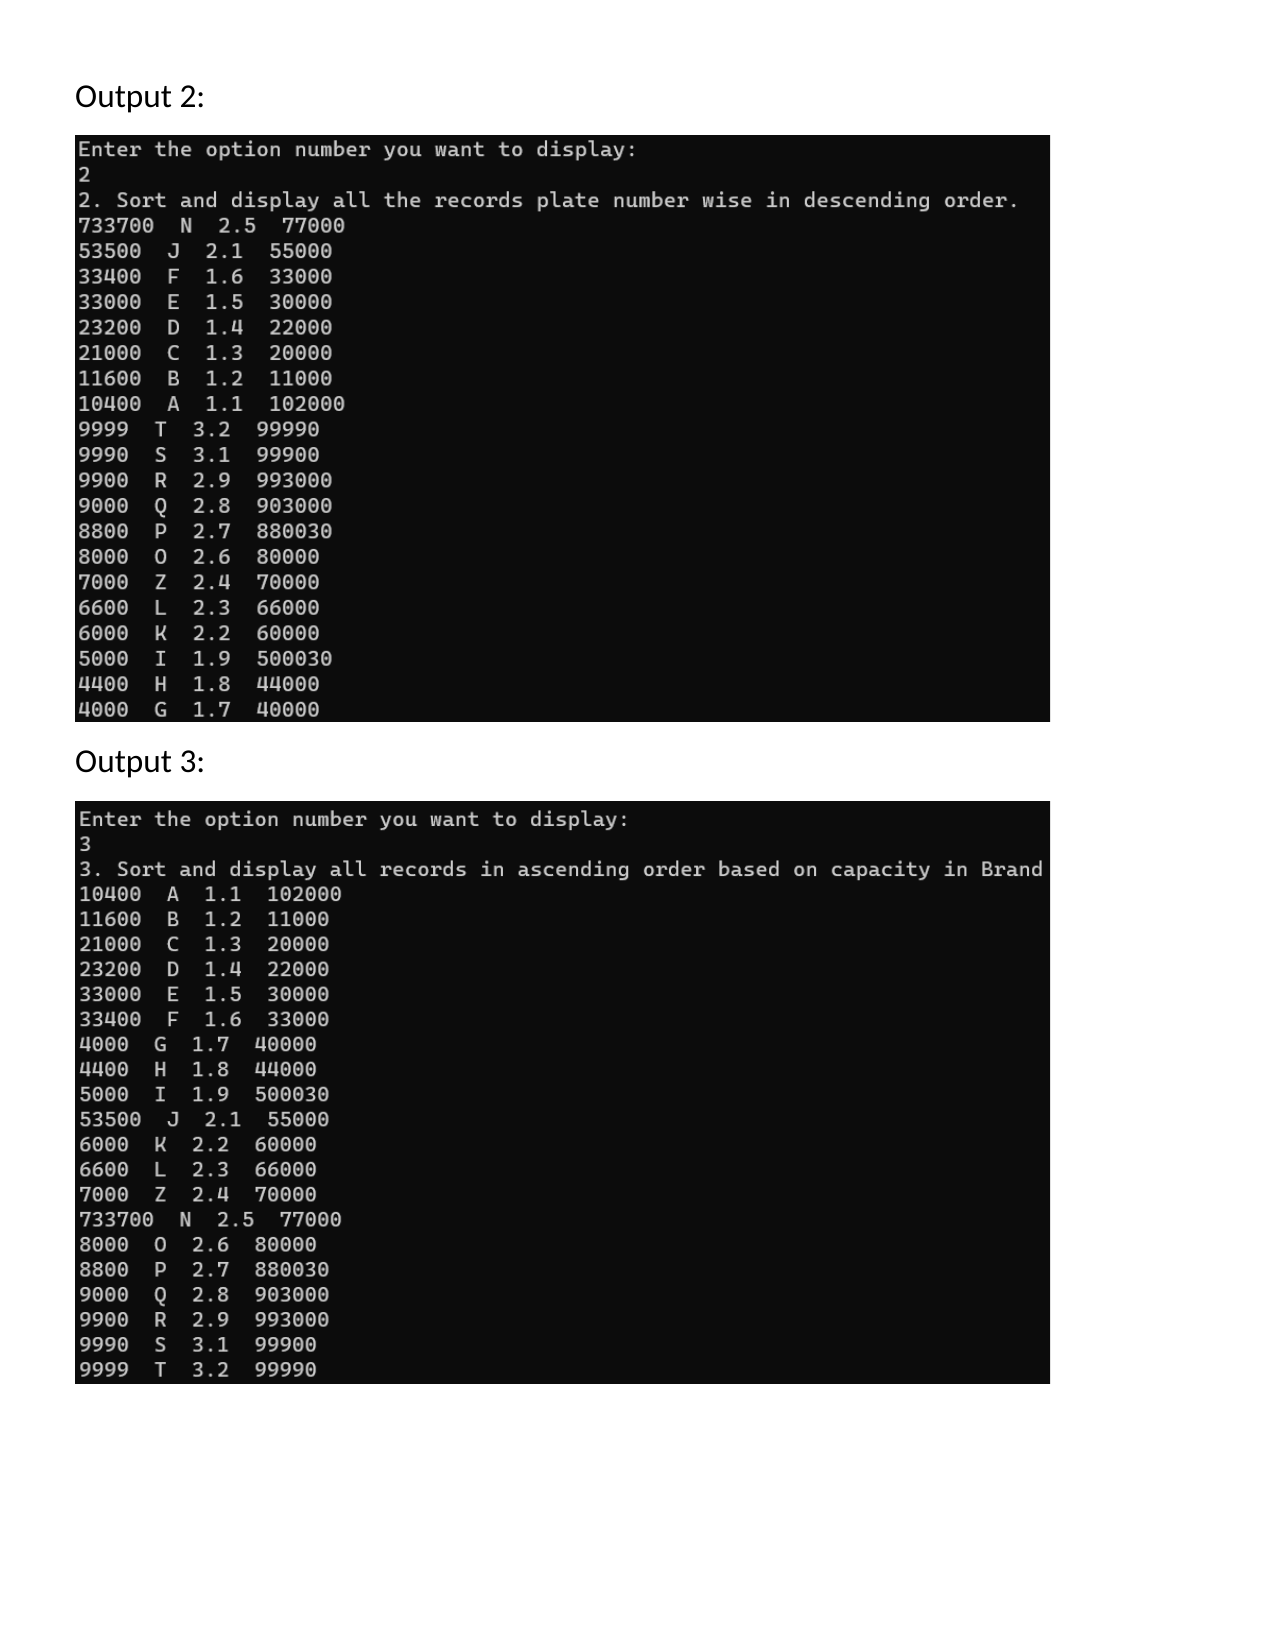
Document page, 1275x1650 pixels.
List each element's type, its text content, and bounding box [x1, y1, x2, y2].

text Output 3: [75, 741, 1200, 781]
picture [75, 135, 1050, 722]
text Output 2: [75, 75, 1200, 116]
picture [75, 801, 1050, 1384]
